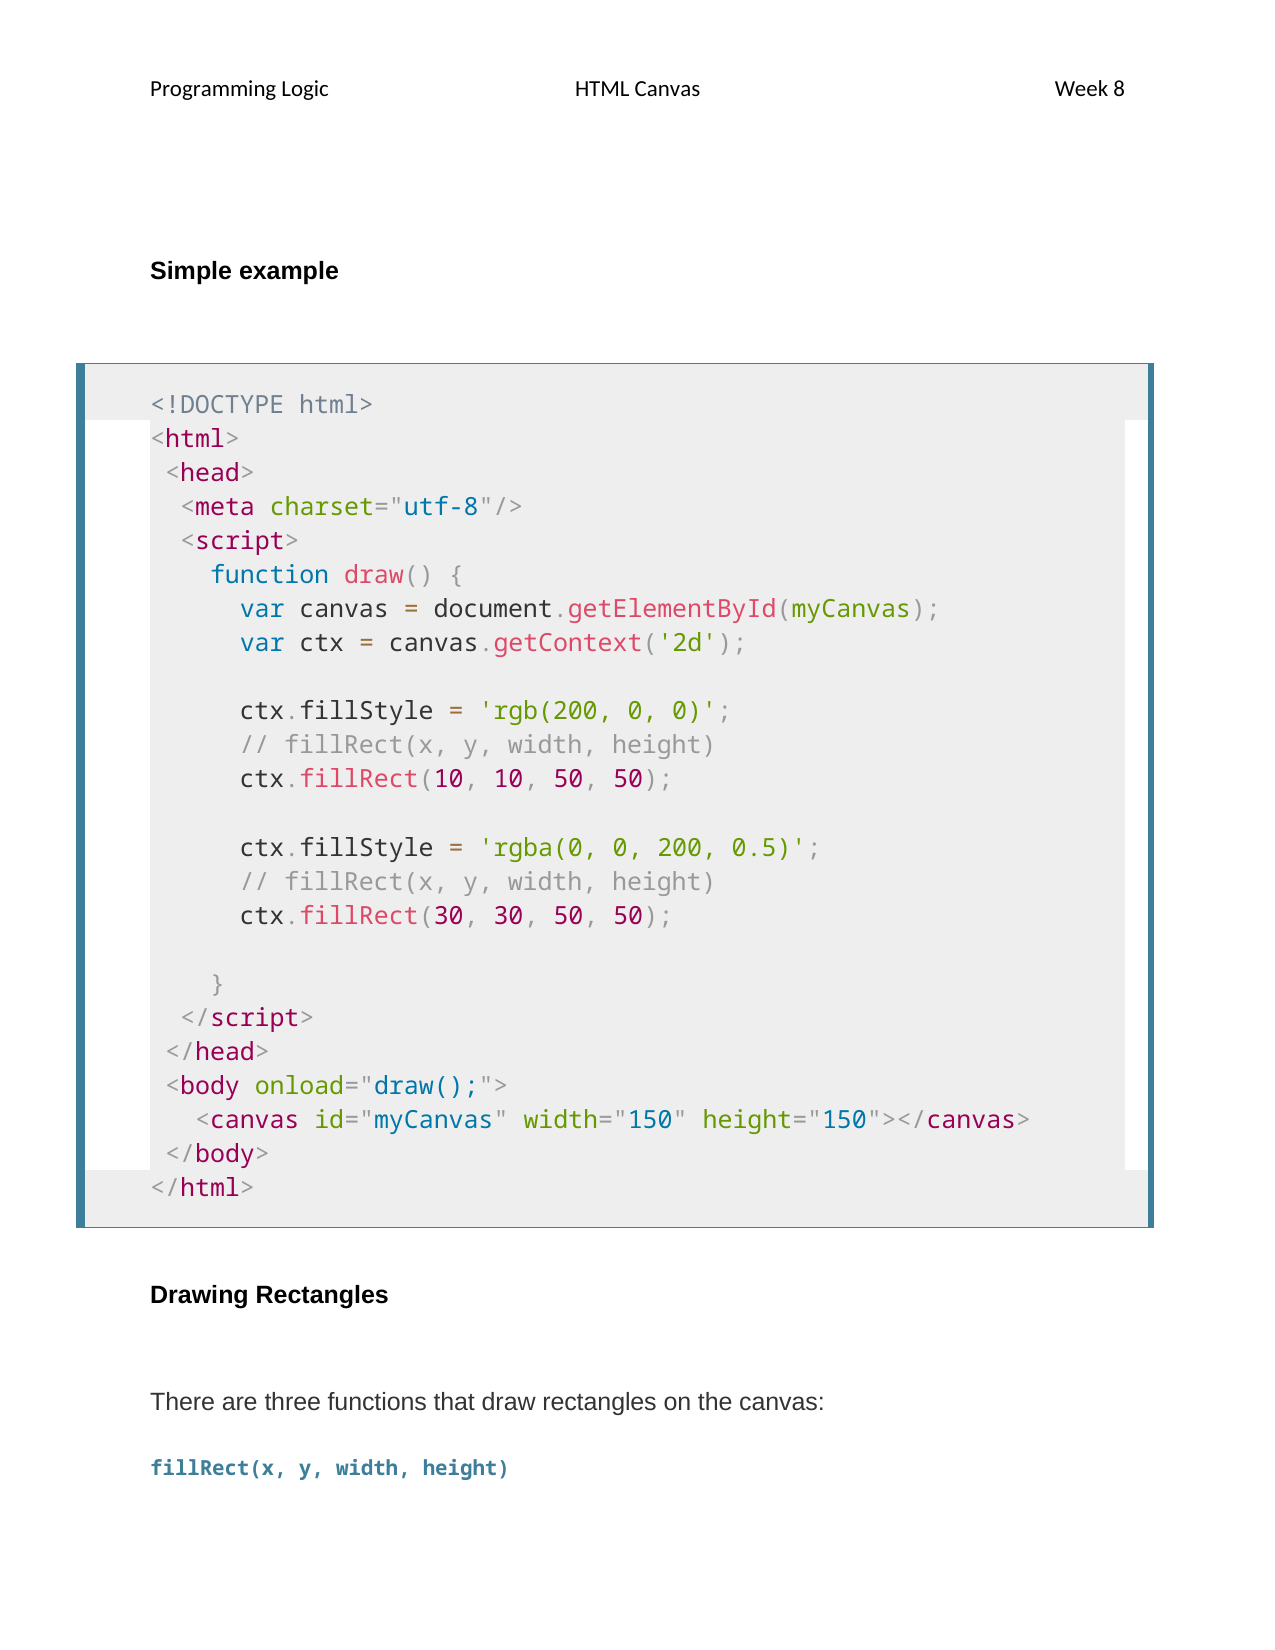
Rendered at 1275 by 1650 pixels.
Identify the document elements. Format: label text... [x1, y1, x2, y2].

text var ctx = canvas.getContext('2d'); [150, 625, 1125, 659]
text fillRect(x, y, width, height) [150, 1453, 1125, 1482]
text <head> [150, 454, 1125, 488]
text </head> [150, 1033, 1125, 1068]
text } [150, 965, 1125, 999]
text <html> [150, 420, 1125, 454]
text <body onload="draw();"> [150, 1068, 1125, 1102]
text There are three functions that draw rectangles on the canvas: [150, 1387, 1125, 1416]
text function draw() { [150, 557, 1125, 591]
text // fillRect(x, y, width, height) [150, 727, 1125, 761]
text ctx.fillRect(10, 10, 50, 50); [150, 761, 1125, 795]
text Drawing Rectangles [150, 1280, 1125, 1309]
text var canvas = document.getElementById(myCanvas); [150, 591, 1125, 625]
text </html> [85, 1146, 1148, 1227]
text // fillRect(x, y, width, height) [150, 863, 1125, 897]
text Simple example [150, 256, 1125, 285]
text <script> [150, 523, 1125, 557]
text <meta charset="utf-8"/> [150, 488, 1125, 523]
text ctx.fillStyle = 'rgba(0, 0, 200, 0.5)'; [150, 829, 1125, 863]
text </script> [150, 999, 1125, 1033]
text ctx.fillStyle = 'rgb(200, 0, 0)'; [150, 693, 1125, 727]
text <!DOCTYPE html> [85, 364, 1148, 420]
text ctx.fillRect(30, 30, 50, 50); [150, 897, 1125, 931]
text <canvas id="myCanvas" width="150" height="150"></canvas> [150, 1102, 1125, 1136]
